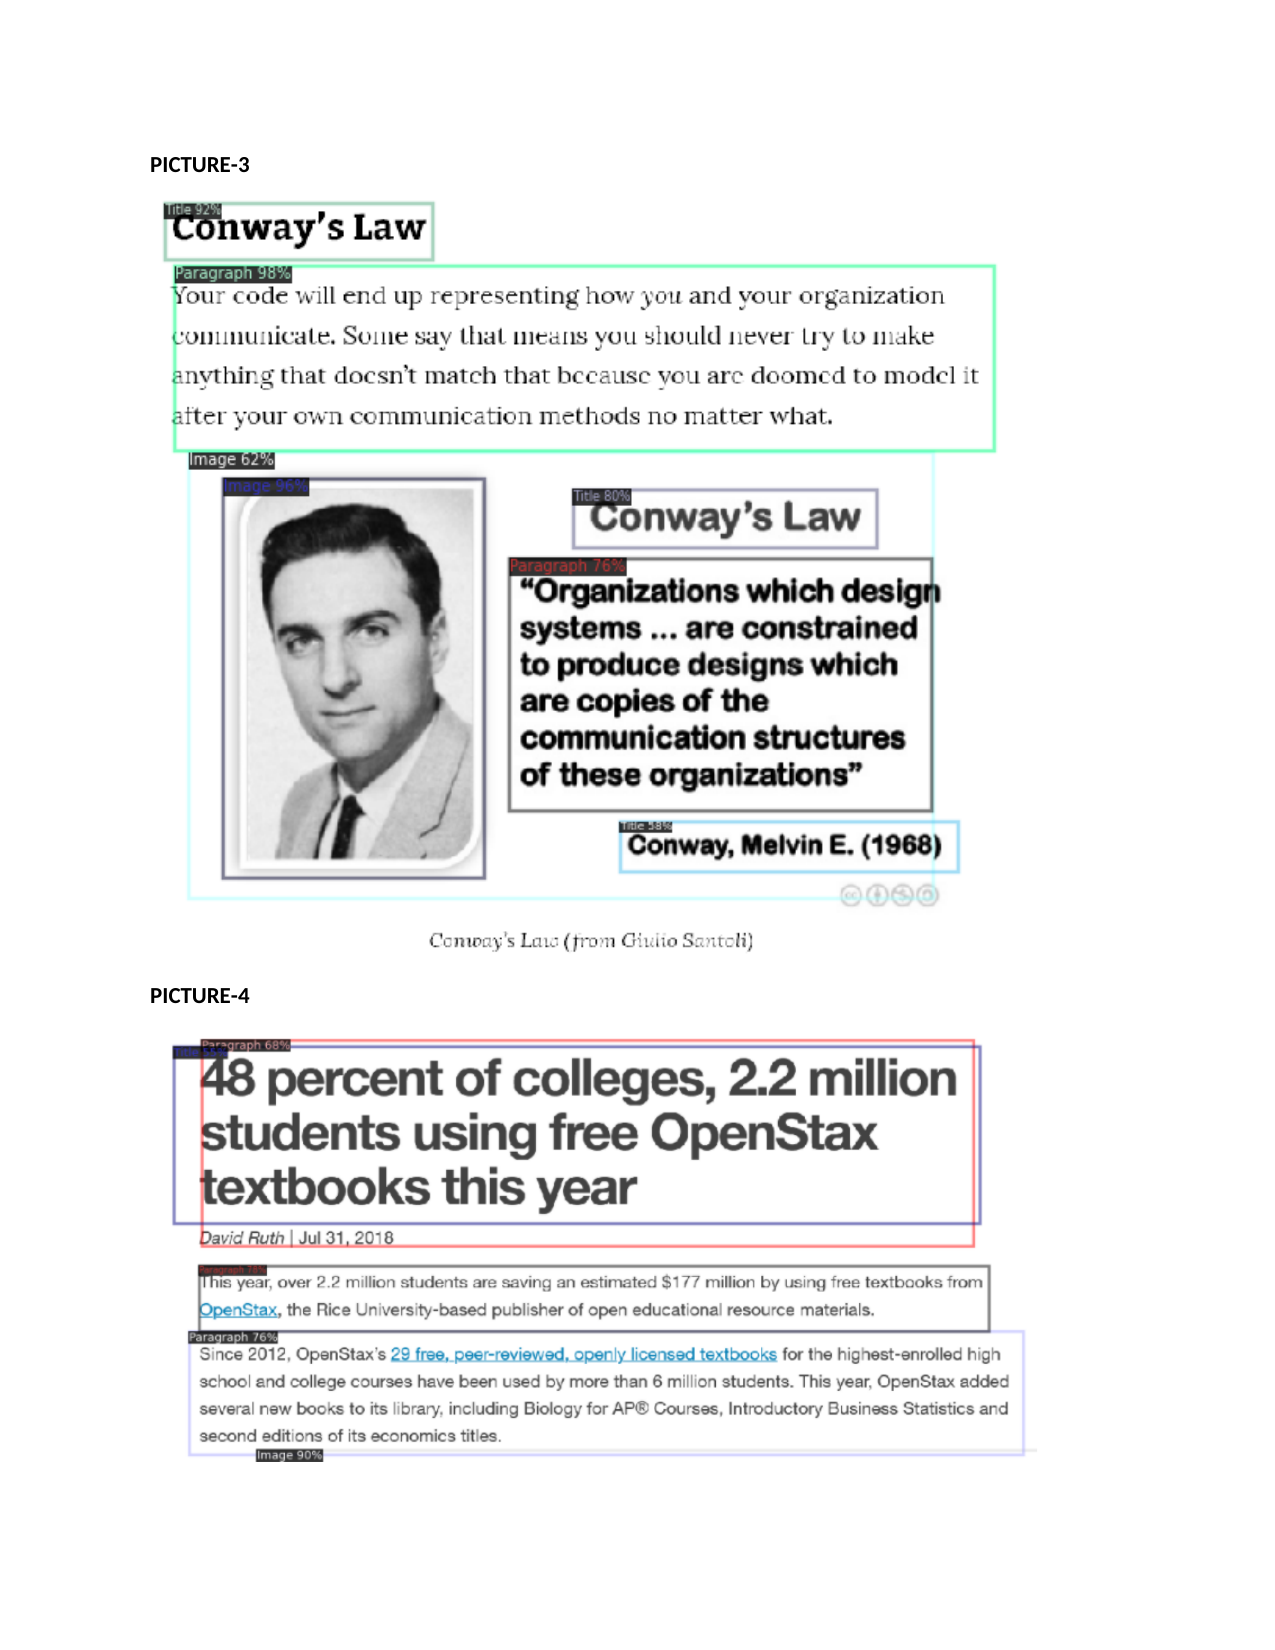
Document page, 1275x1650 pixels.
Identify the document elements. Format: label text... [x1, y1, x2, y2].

text PICTURE-4 [150, 981, 1125, 1009]
picture [150, 196, 1004, 963]
text PICTURE-3 [150, 150, 1125, 178]
picture [150, 1028, 1038, 1462]
